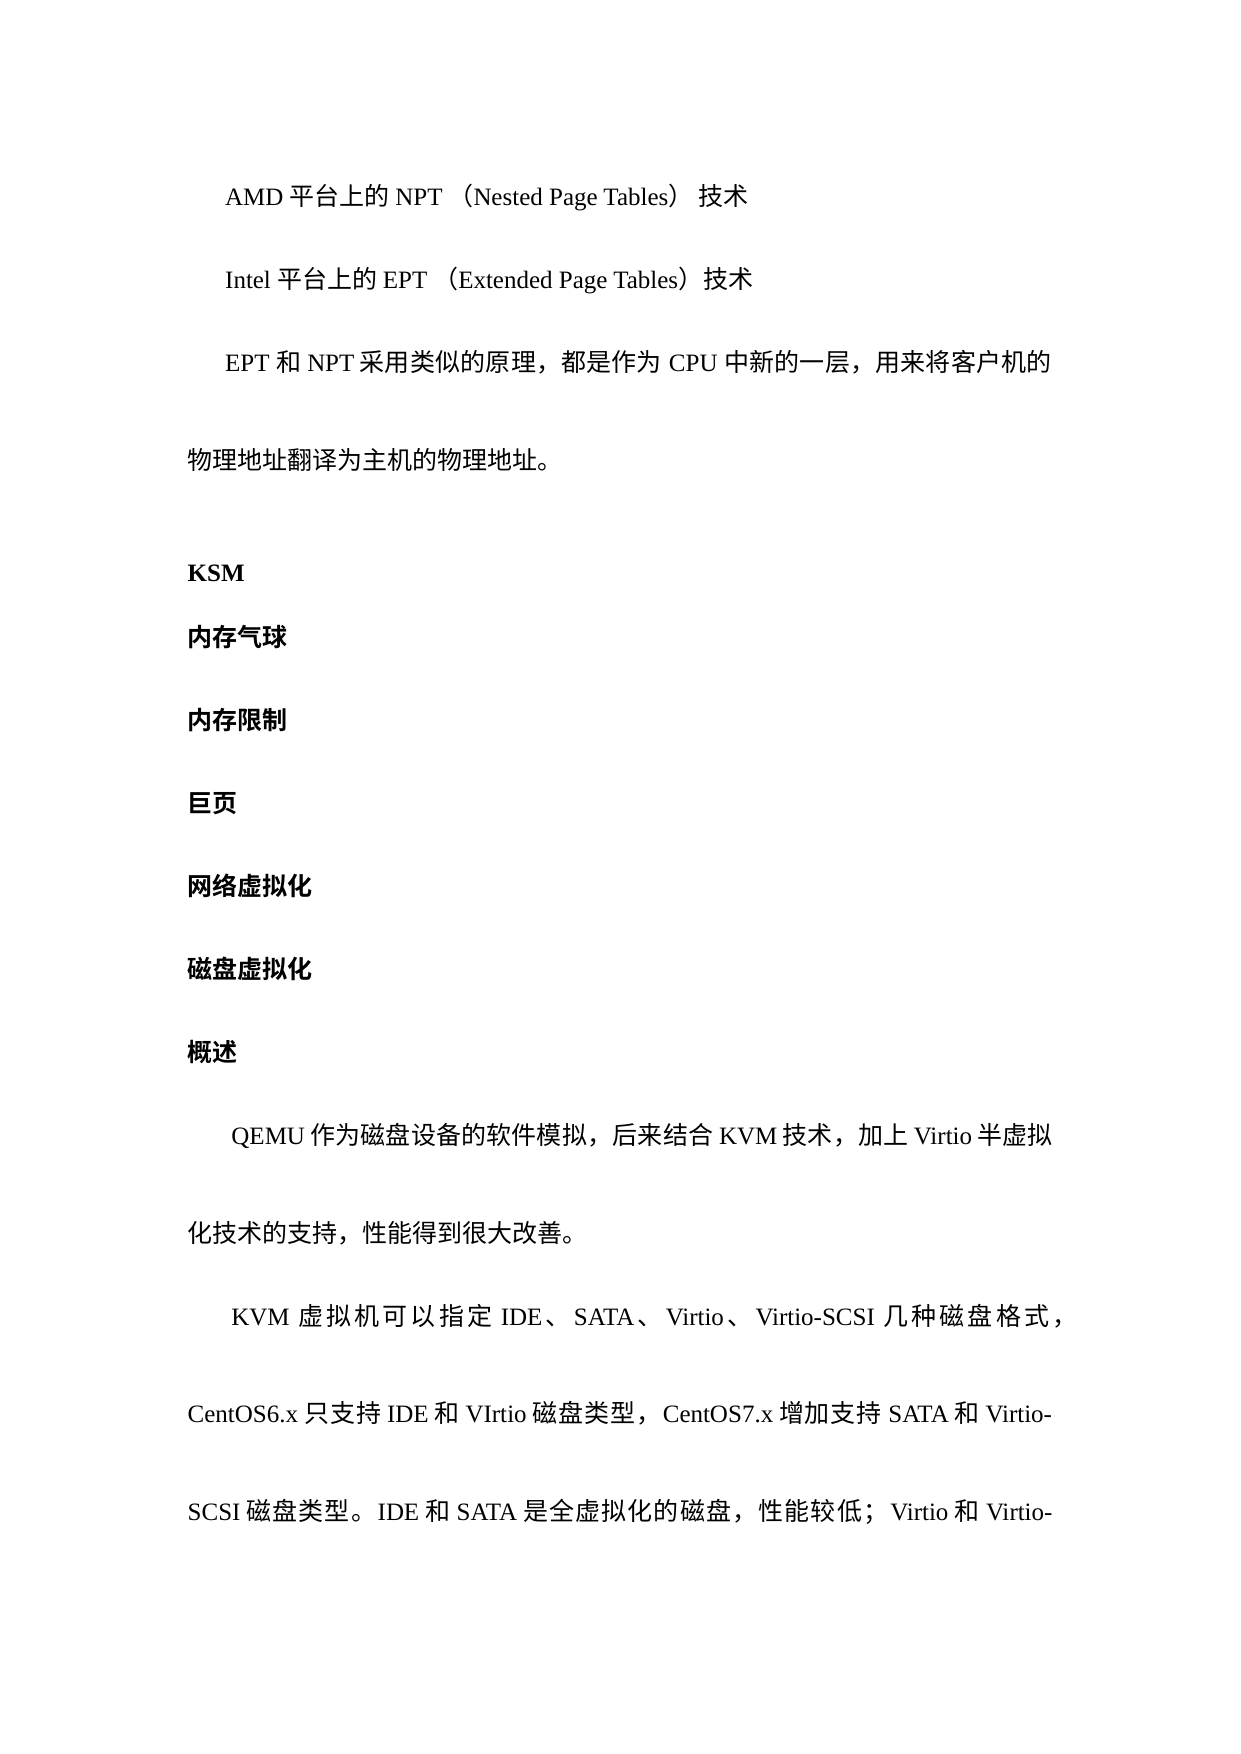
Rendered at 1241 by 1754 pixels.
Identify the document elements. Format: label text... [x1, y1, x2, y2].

subtitle 概述 [187, 1018, 1053, 1083]
subtitle 内存气球 [187, 603, 1053, 668]
subtitle 磁盘虚拟化 [187, 935, 1053, 1000]
text EPT 和 NPT采用类似的原理，都是作为 CPU 中新的一层，用来将客户机的物理地址翻译为主机的物理地址。 [187, 328, 1053, 491]
subtitle 巨页 [187, 769, 1053, 834]
subtitle KSM [187, 556, 1053, 588]
text Intel 平台上的 EPT （Extended Page Tables）技术 [187, 245, 1053, 310]
subtitle 网络虚拟化 [187, 852, 1053, 917]
subtitle 内存限制 [187, 686, 1053, 751]
text QEMU作为磁盘设备的软件模拟，后来结合KVM技术，加上Virtio半虚拟化技术的支持，性能得到很大改善。 [187, 1101, 1053, 1264]
text AMD 平台上的 NPT （Nested Page Tables） 技术 [187, 162, 1053, 227]
